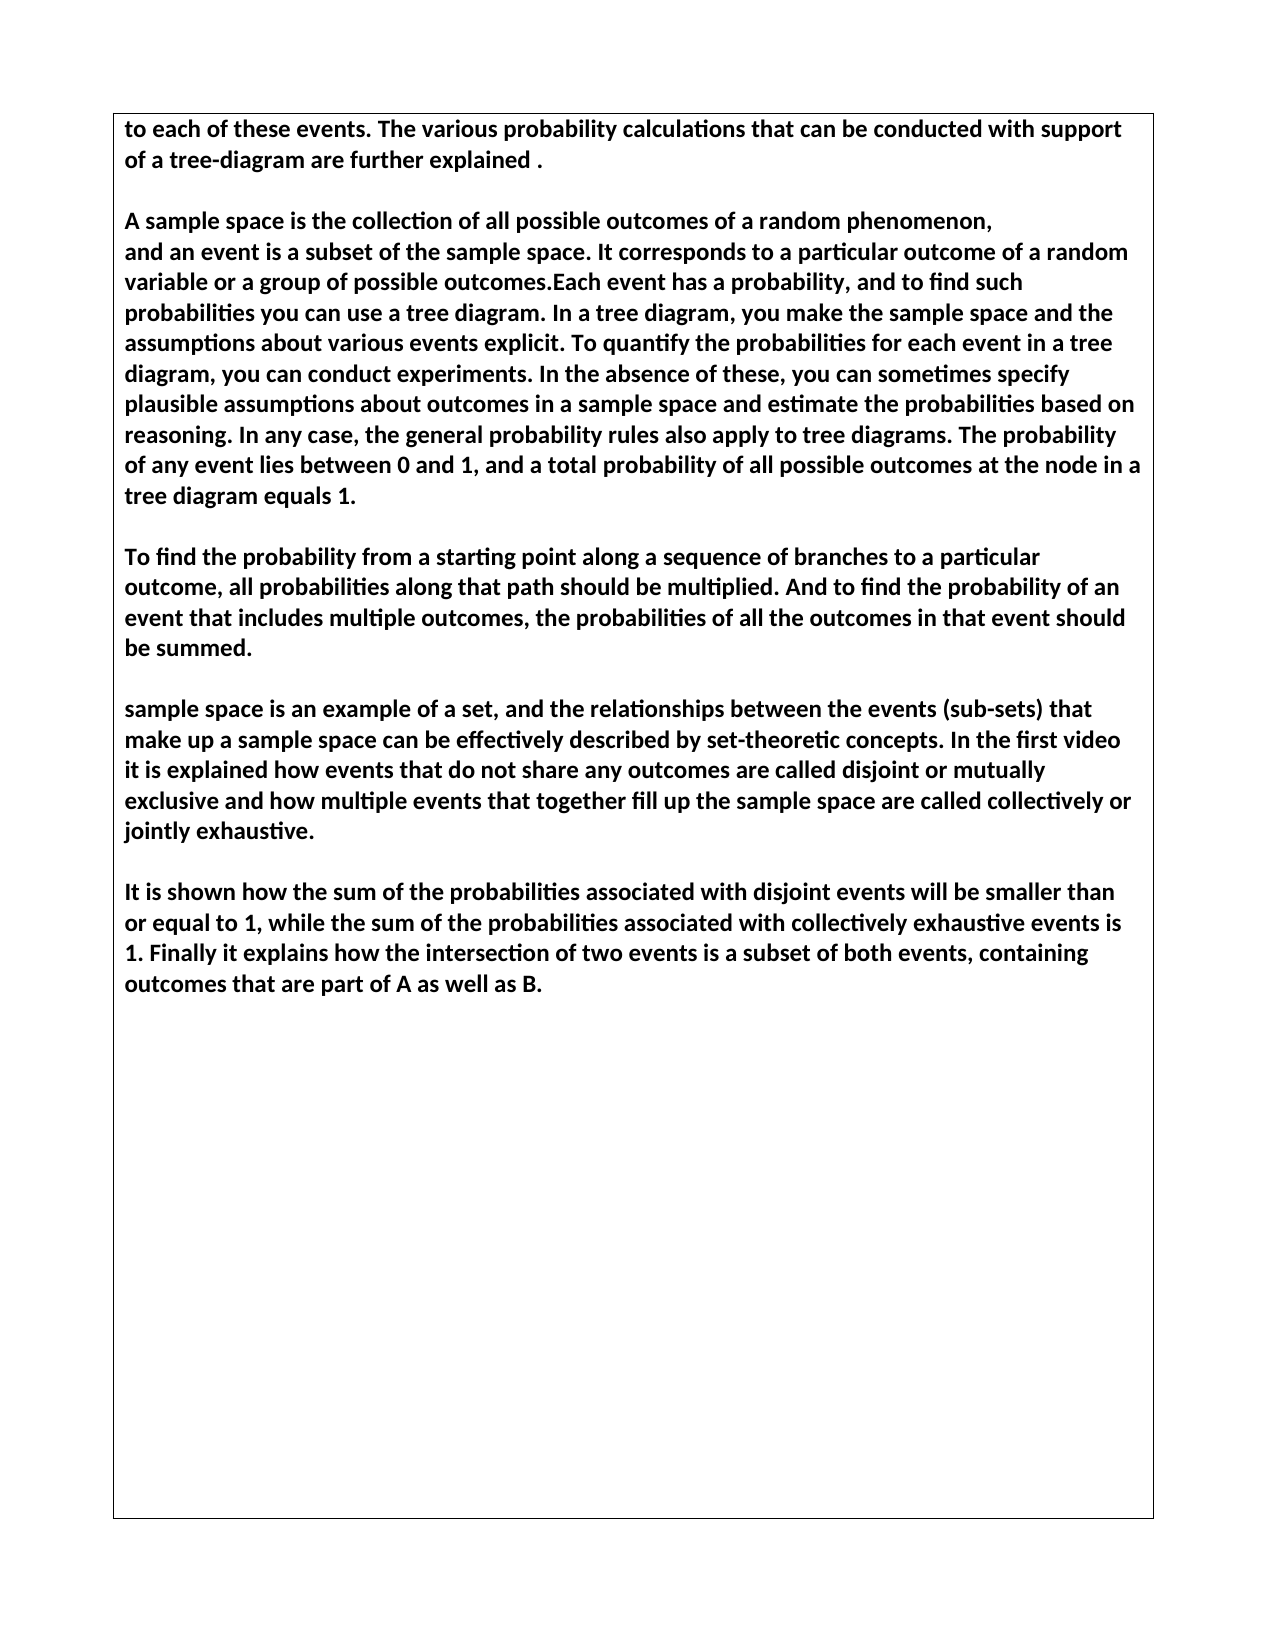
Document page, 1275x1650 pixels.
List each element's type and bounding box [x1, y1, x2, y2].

table_cell [114, 114, 1153, 1517]
